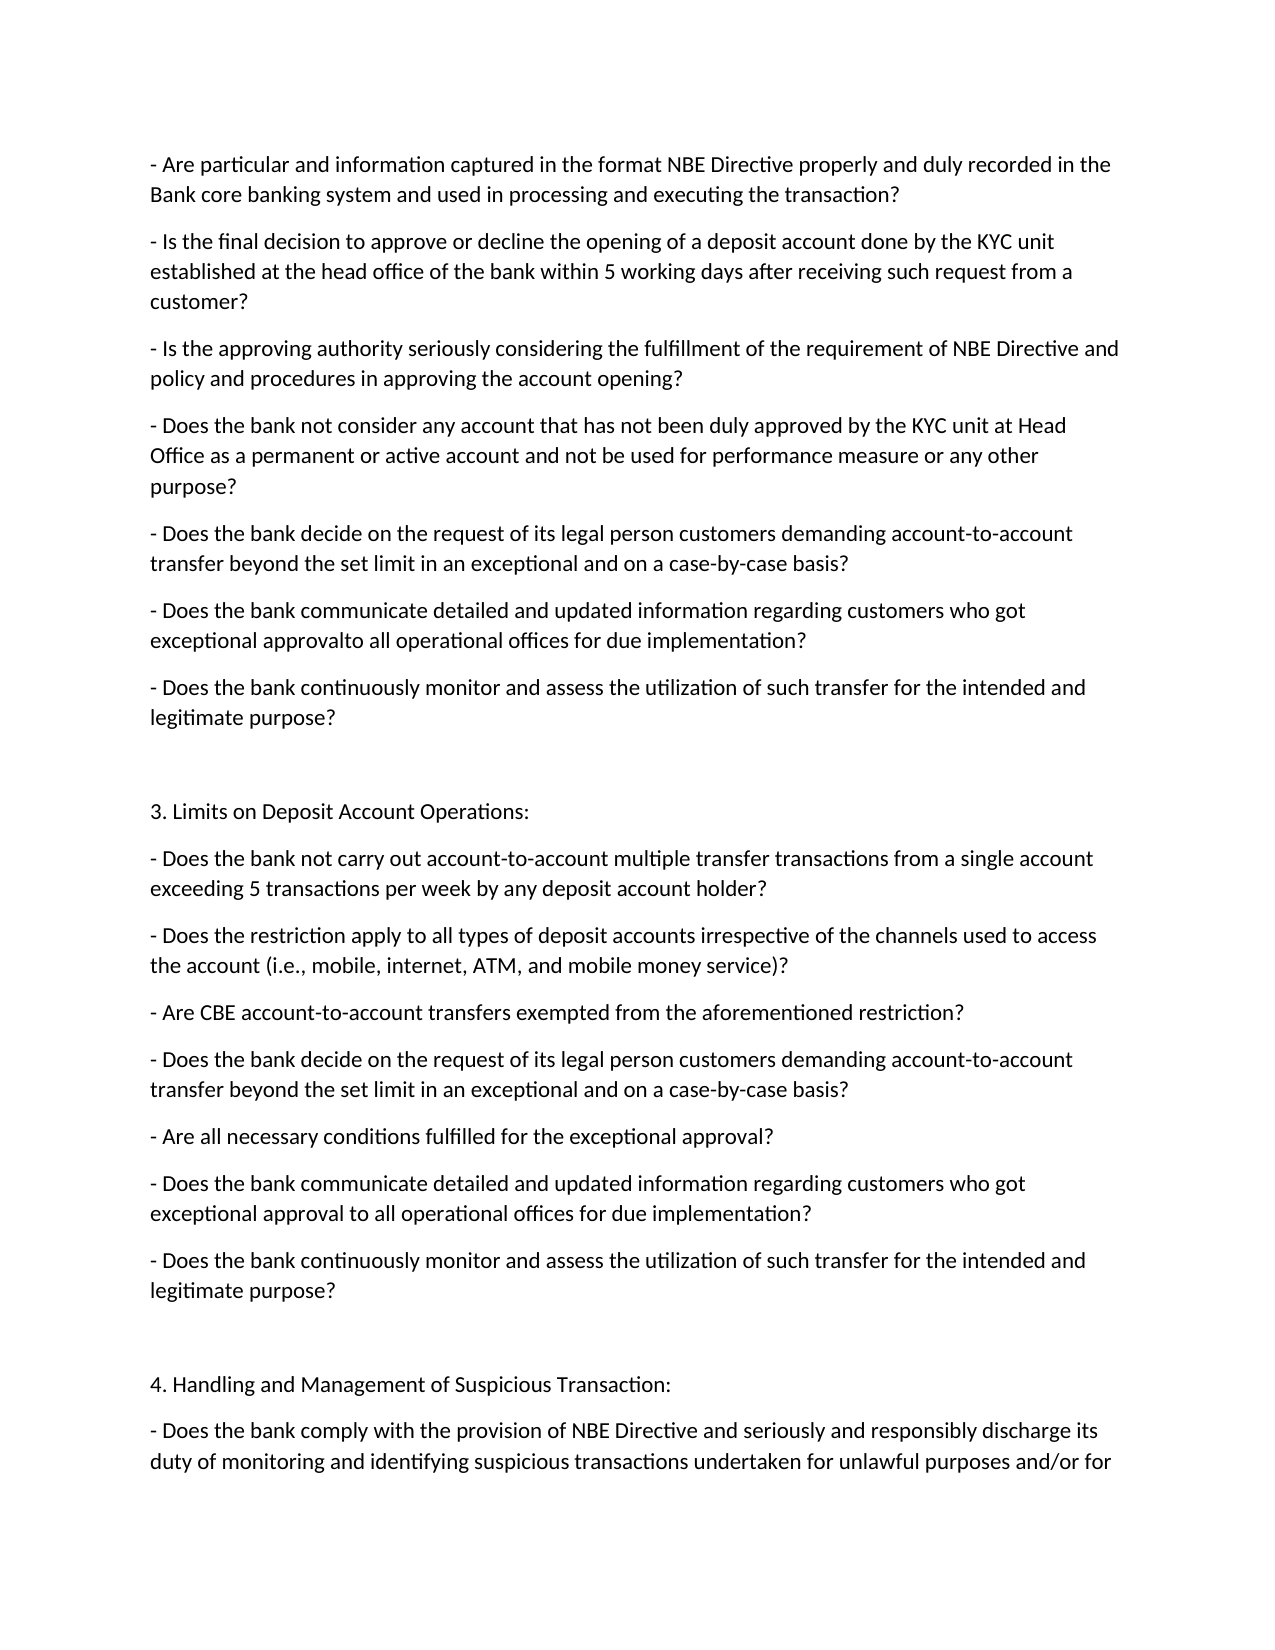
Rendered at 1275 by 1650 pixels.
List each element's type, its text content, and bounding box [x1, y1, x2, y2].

text 3. Limits on Deposit Account Operations: [150, 797, 1125, 825]
text - Is the approving authority seriously considering the fulfillment of the requirement of NBE Directive and policy and procedures in approving the account opening? [150, 334, 1125, 393]
text - Does the bank continuously monitor and assess the utilization of such transfer for the intended and legitimate purpose? [150, 1246, 1125, 1304]
text - Does the bank continuously monitor and assess the utilization of such transfer for the intended and legitimate purpose? [150, 673, 1125, 731]
text - Are CBE account-to-account transfers exempted from the aforementioned restriction? [150, 998, 1125, 1026]
text - Does the bank communicate detailed and updated information regarding customers who got exceptional approvalto all operational offices for due implementation? [150, 596, 1125, 654]
text - Does the bank not carry out account-to-account multiple transfer transactions from a single account exceeding 5 transactions per week by any deposit account holder? [150, 844, 1125, 902]
text - Is the final decision to approve or decline the opening of a deposit account done by the KYC unit established at the head office of the bank within 5 working days after receiving such request from a customer? [150, 227, 1125, 316]
text 4. Handling and Management of Suspicious Transaction: [150, 1370, 1125, 1398]
text - Does the bank decide on the request of its legal person customers demanding account-to-account transfer beyond the set limit in an exceptional and on a case-by-case basis? [150, 1045, 1125, 1103]
text - Does the bank decide on the request of its legal person customers demanding account-to-account transfer beyond the set limit in an exceptional and on a case-by-case basis? [150, 519, 1125, 577]
text - Does the restriction apply to all types of deposit accounts irrespective of the channels used to access the account (i.e., mobile, internet, ATM, and mobile money service)? [150, 921, 1125, 979]
text - Does the bank communicate detailed and updated information regarding customers who got exceptional approval to all operational offices for due implementation? [150, 1169, 1125, 1227]
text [150, 1417, 1125, 1475]
text - Are particular and information captured in the format NBE Directive properly and duly recorded in the Bank core banking system and used in processing and executing the transaction? [150, 150, 1125, 208]
text - Does the bank not consider any account that has not been duly approved by the KYC unit at Head Office as a permanent or active account and not be used for performance measure or any other purpose? [150, 411, 1125, 500]
text - Are all necessary conditions fulfilled for the exceptional approval? [150, 1122, 1125, 1150]
